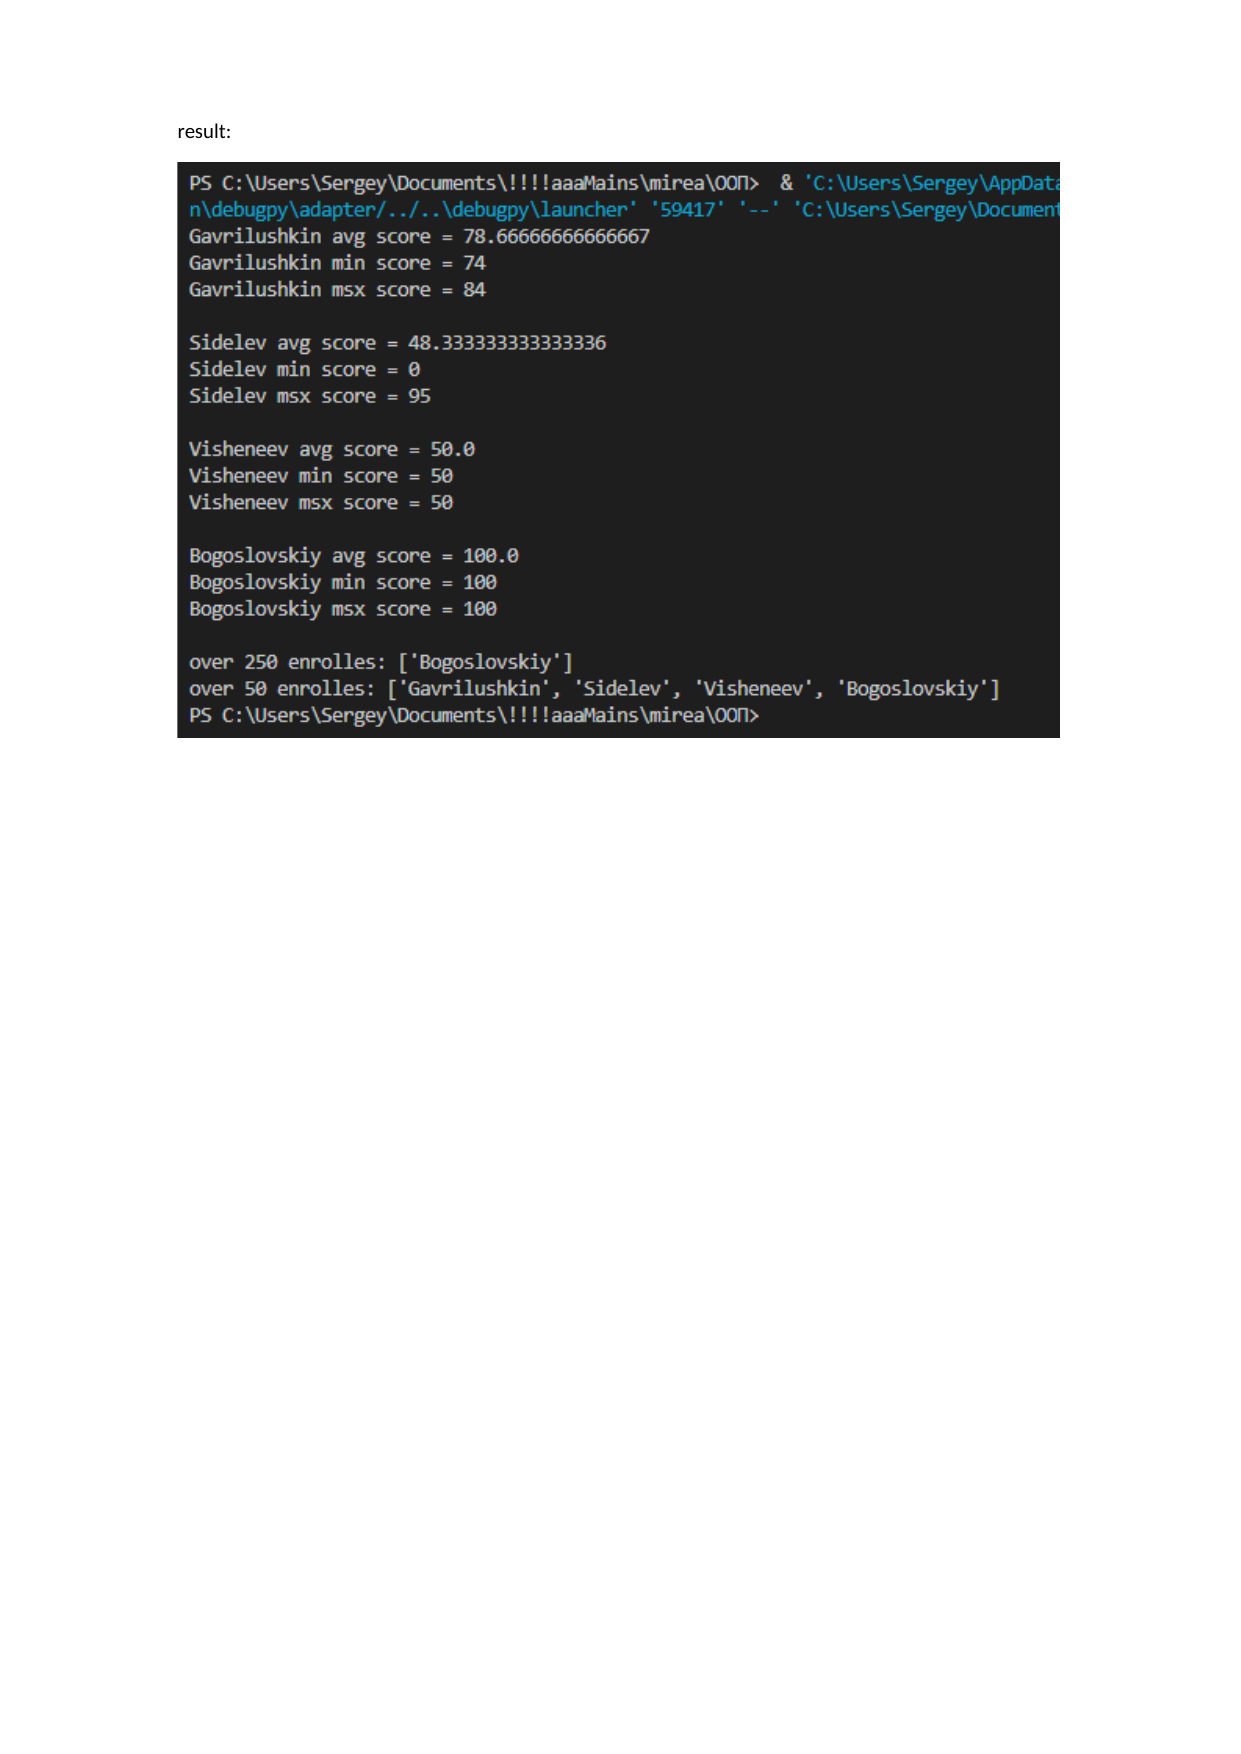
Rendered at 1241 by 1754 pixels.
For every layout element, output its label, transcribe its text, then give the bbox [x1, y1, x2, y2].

picture [177, 162, 1060, 738]
text result: [177, 118, 1152, 143]
